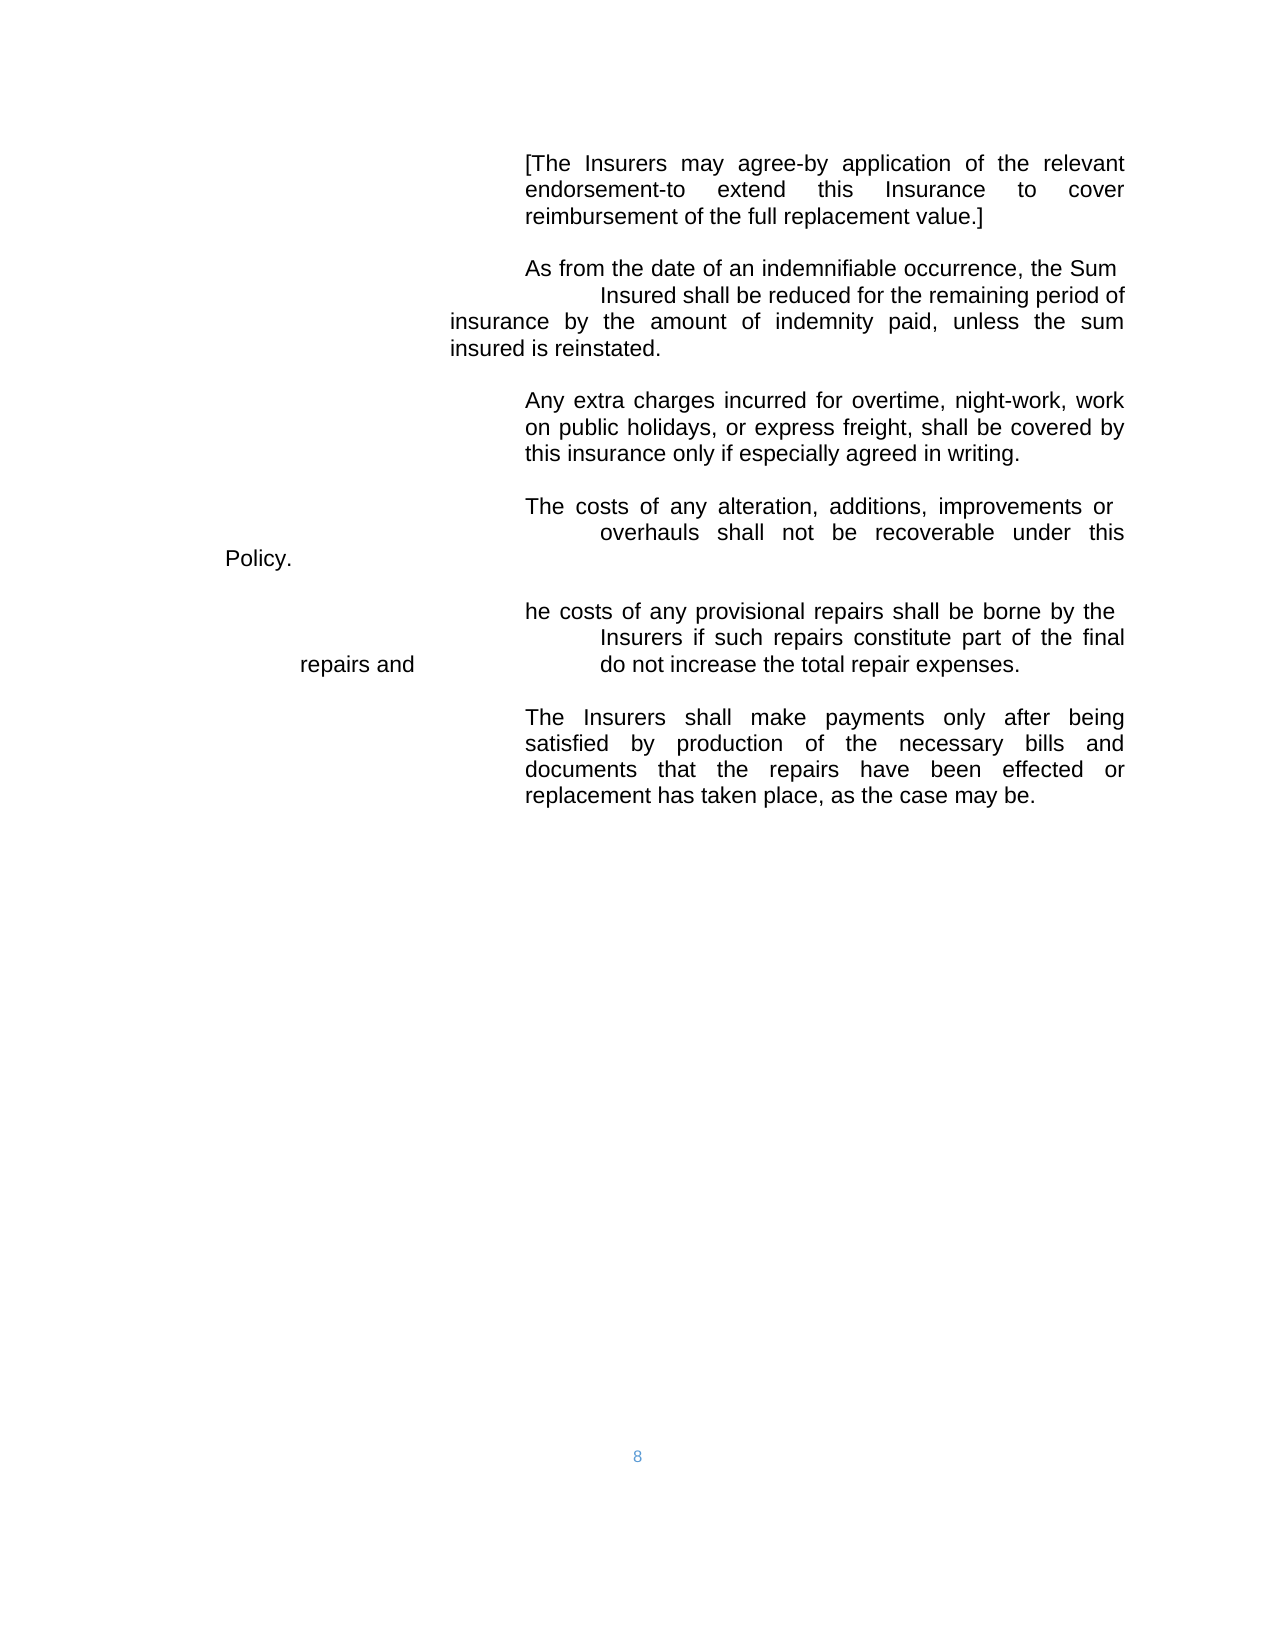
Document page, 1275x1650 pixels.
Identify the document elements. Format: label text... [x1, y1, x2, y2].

text [The Insurers may agree-by application of the relevant endorsement-to extend this Insurance to cover reimbursement of the full replacement value.] [525, 150, 1125, 229]
text he costs of any provisional repairs shall be borne by the Insurers if such repairs constitute part of the final repairs and do not increase the total repair expenses. [300, 598, 1125, 677]
text Any extra charges incurred for overtime, night-work, work on public holidays, or express freight, shall be covered by this insurance only if especially agreed in writing. [525, 387, 1125, 466]
text The costs of any alteration, additions, improvements or overhauls shall not be recoverable under this Policy. [225, 493, 1125, 572]
text As from the date of an indemnifiable occurrence, the Sum Insured shall be reduced for the remaining period of insurance by the amount of indemnity paid, unless the sum insured is reinstated. [375, 255, 1125, 361]
text The Insurers shall make payments only after being satisfied by production of the necessary bills and documents that the repairs have been effected or replacement has taken place, as the case may be. [525, 703, 1125, 809]
